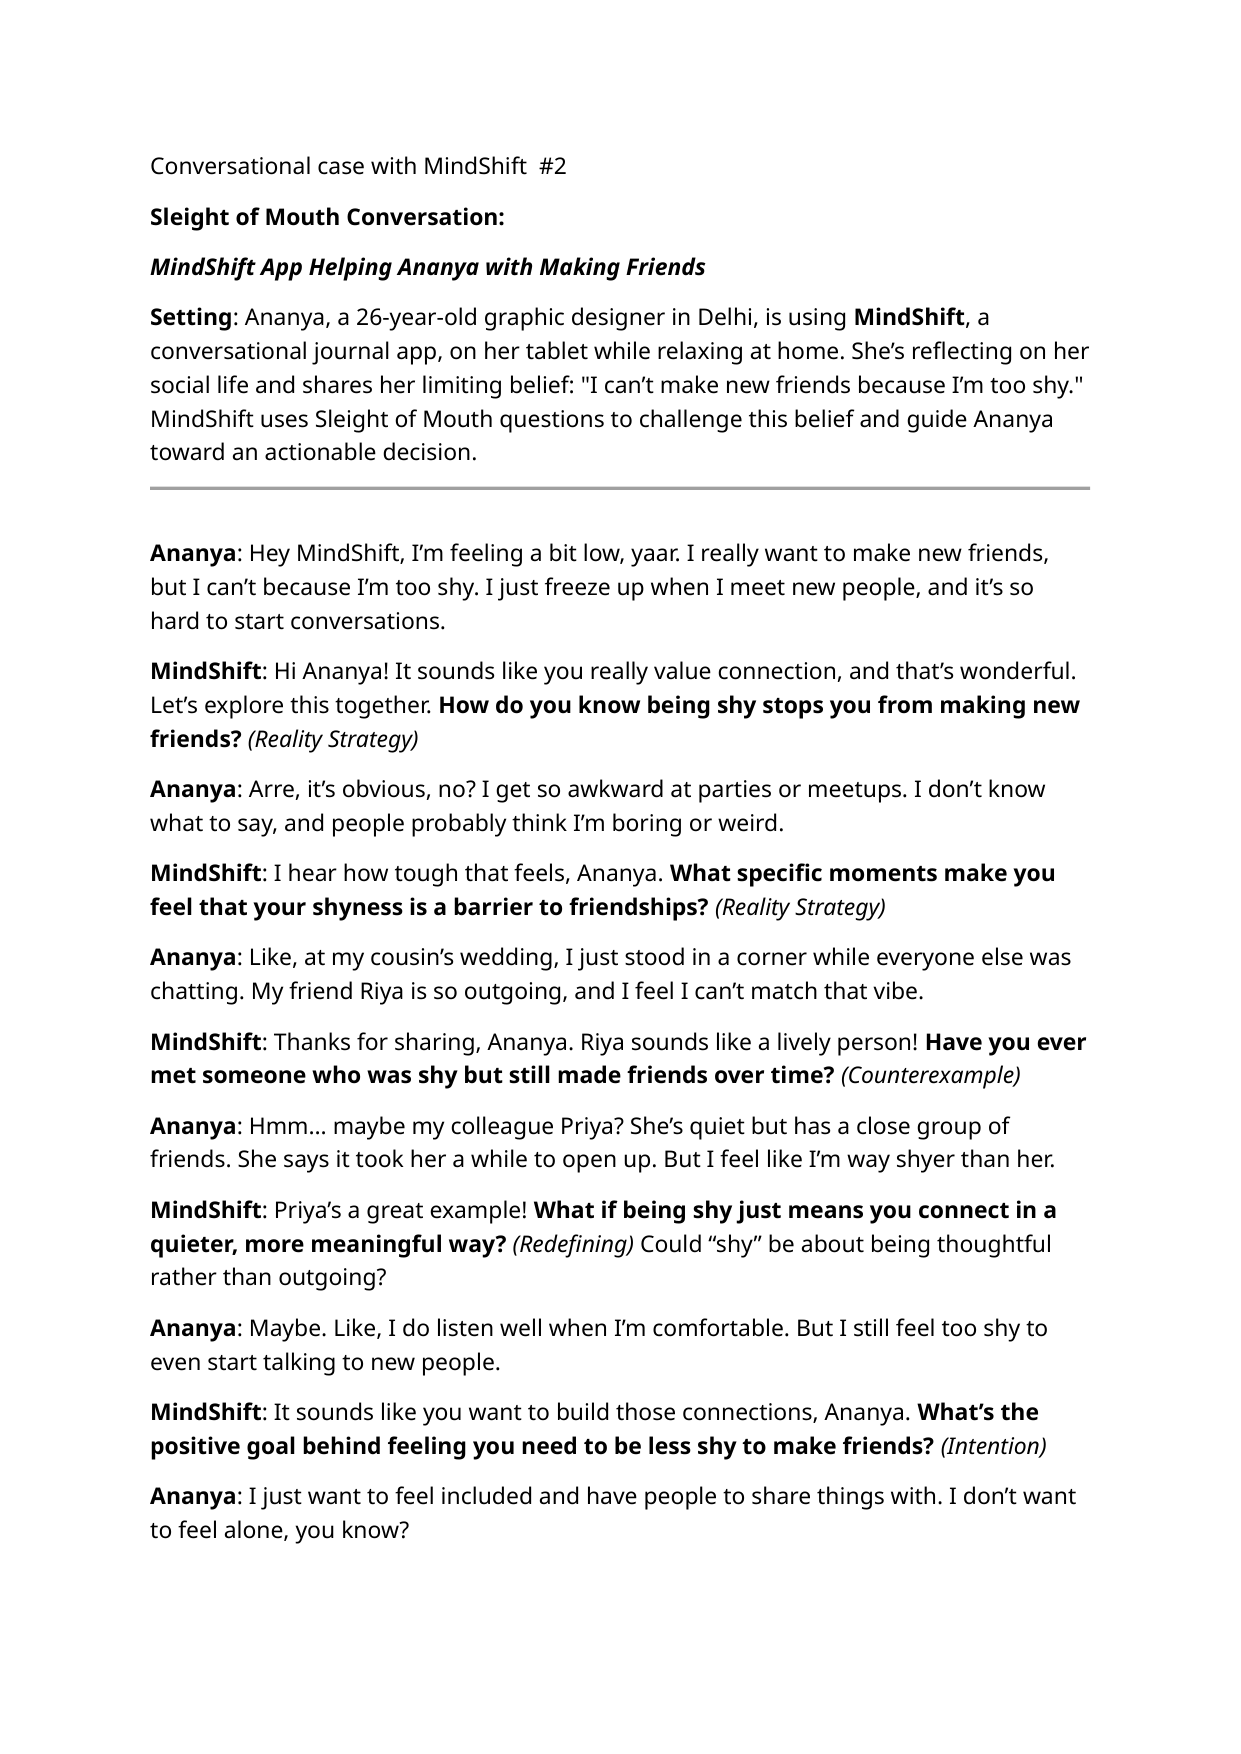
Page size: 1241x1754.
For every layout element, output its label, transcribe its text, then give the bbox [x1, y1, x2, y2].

text MindShift: Priya’s a great example! What if being shy just means you connect in a quieter, more meaningful way? (Redefining) Could “shy” be about being thoughtful rather than outgoing? [150, 1194, 1090, 1292]
text Ananya: Like, at my cousin’s wedding, I just stood in a corner while everyone else was chatting. My friend Riya is so outgoing, and I feel I can’t match that vibe. [150, 941, 1090, 1006]
text MindShift App Helping Ananya with Making Friends [150, 251, 1090, 282]
text MindShift: I hear how tough that feels, Ananya. What specific moments make you feel that your shyness is a barrier to friendships? (Reality Strategy) [150, 857, 1090, 922]
text Setting: Ananya, a 26-year-old graphic designer in Delhi, is using MindShift, a conversational journal app, on her tablet while relaxing at home. She’s reflecting on her social life and shares her limiting belief: "I can’t make new friends because I’m too shy." MindShift uses Sleight of Mouth questions to challenge this belief and guide Ananya toward an actionable decision. [150, 301, 1090, 467]
text Ananya: Hey MindShift, I’m feeling a bit low, yaar. I really want to make new friends, but I can’t because I’m too shy. I just freeze up when I meet new people, and it’s so hard to start conversations. [150, 537, 1090, 636]
text Ananya: Hmm… maybe my colleague Priya? She’s quiet but has a close group of friends. She says it took her a while to open up. But I feel like I’m way shyer than her. [150, 1109, 1090, 1174]
text MindShift: It sounds like you want to build those connections, Ananya. What’s the positive goal behind feeling you need to be less shy to make friends? (Intention) [150, 1396, 1090, 1461]
text Ananya: Arre, it’s obvious, no? I get so awkward at parties or meetups. I don’t know what to say, and people probably think I’m boring or weird. [150, 773, 1090, 838]
text MindShift: Hi Ananya! It sounds like you really value connection, and that’s wonderful. Let’s explore this together. How do you know being shy stops you from making new friends? (Reality Strategy) [150, 655, 1090, 754]
text Conversational case with MindShift #2 [150, 150, 1090, 181]
text Sleight of Mouth Conversation: [150, 200, 1090, 232]
text MindShift: Thanks for sharing, Ananya. Riya sounds like a lively person! Have you ever met someone who was shy but still made friends over time? (Counterexample) [150, 1025, 1090, 1090]
text Ananya: Maybe. Like, I do listen well when I’m comfortable. But I still feel too shy to even start talking to new people. [150, 1312, 1090, 1377]
text Ananya: I just want to feel included and have people to share things with. I don’t want to feel alone, you know? [150, 1480, 1090, 1545]
